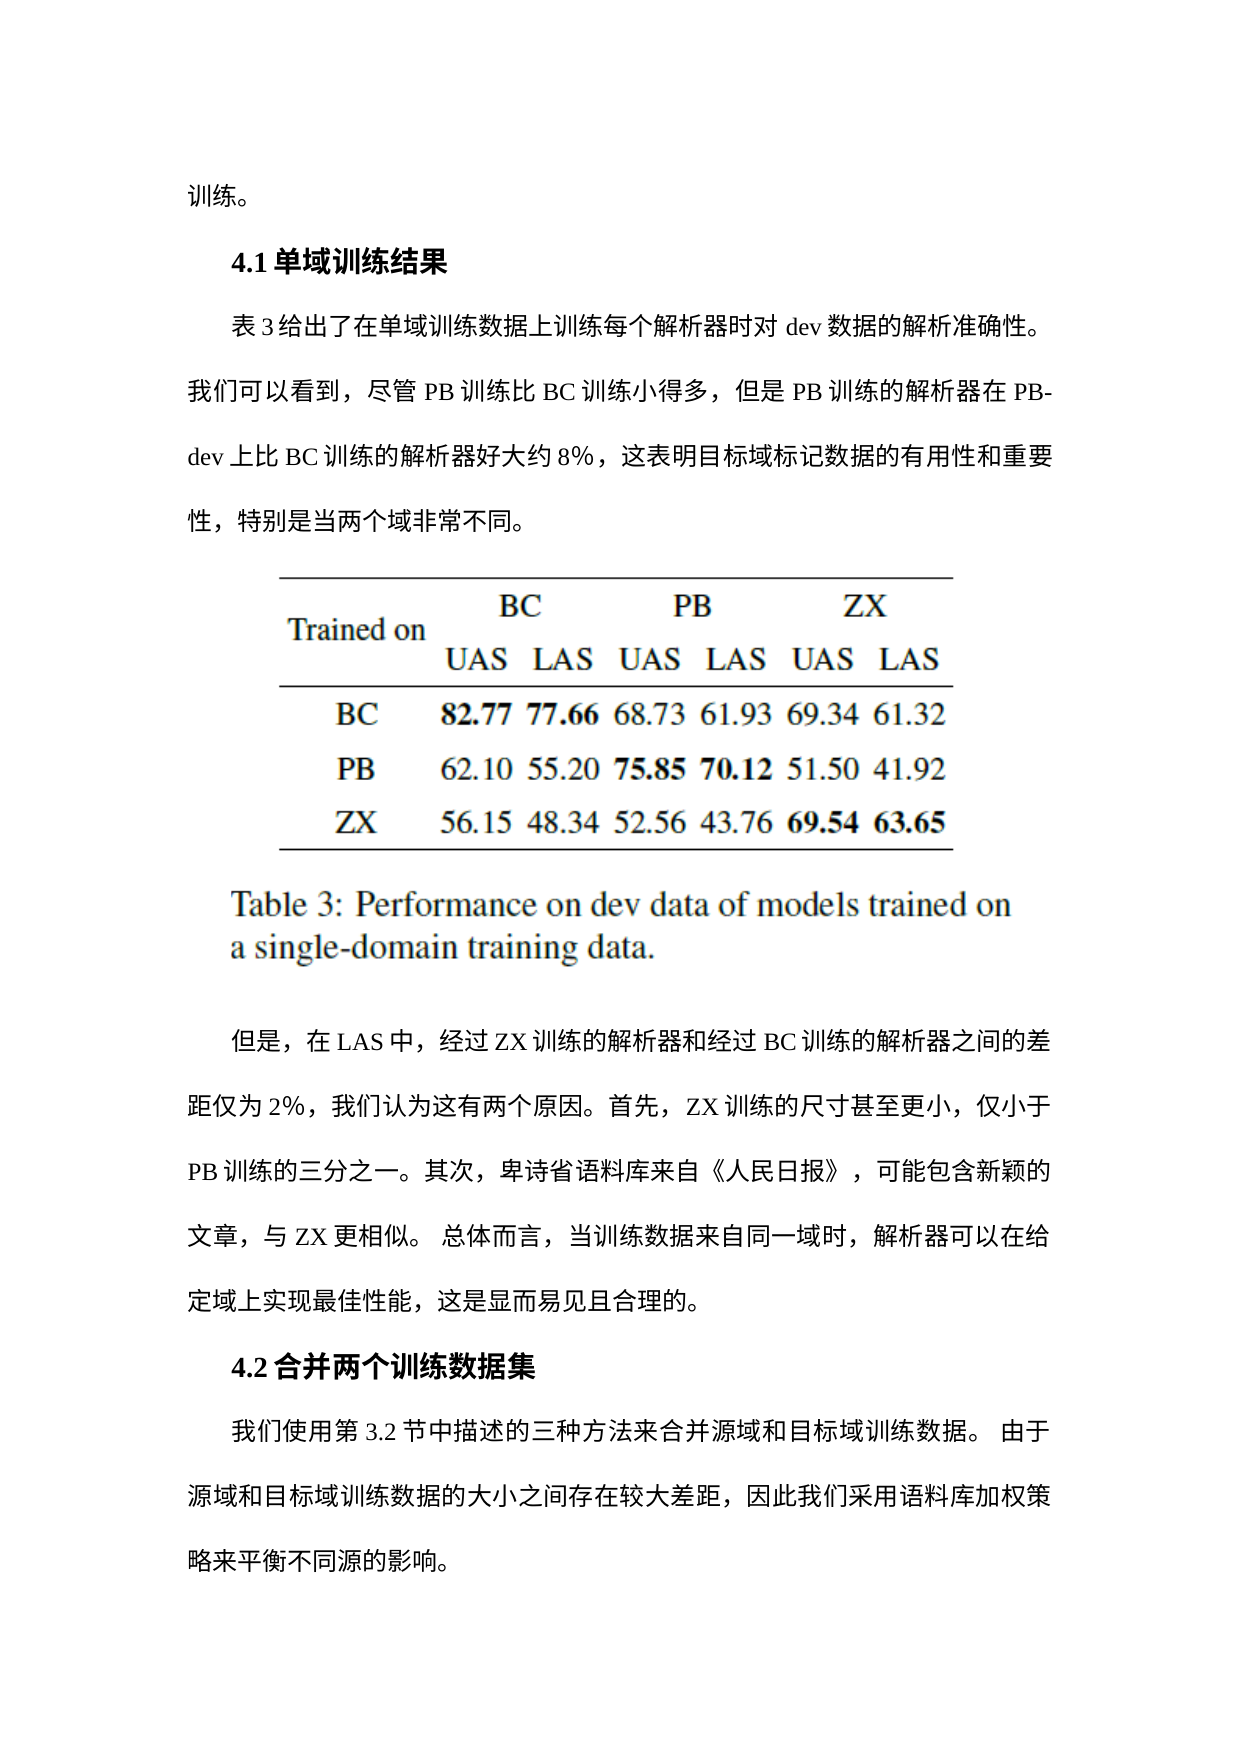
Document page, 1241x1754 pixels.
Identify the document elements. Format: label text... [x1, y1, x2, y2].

text 我们使用第3.2节中描述的三种方法来合并源域和目标域训练数据。 由于源域和目标域训练数据的大小之间存在较大差距，因此我们采用语料库加权策略来平衡不同源的影响。 [187, 1397, 1053, 1592]
text 4.1单域训练结果 [187, 227, 1053, 292]
picture [231, 552, 1052, 987]
text 但是，在LAS中，经过ZX训练的解析器和经过BC训练的解析器之间的差距仅为2％，我们认为这有两个原因。首先，ZX训练的尺寸甚至更小，仅小于PB训练的三分之一。其次，卑诗省语料库来自《人民日报》，可能包含新颖的文章，与ZX更相似。 总体而言，当训练数据来自同一域时，解析器可以在给定域上实现最佳性能，这是显而易见且合理的。 [187, 1007, 1053, 1332]
text 表3给出了在单域训练数据上训练每个解析器时对dev数据的解析准确性。 我们可以看到，尽管PB训练比BC训练小得多，但是PB训练的解析器在PB-dev上比BC训练的解析器好大约8％，这表明目标域标记数据的有用性和重要性，特别是当两个域非常不同。 [187, 292, 1053, 552]
text 4.2合并两个训练数据集 [187, 1332, 1053, 1397]
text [187, 162, 1053, 227]
